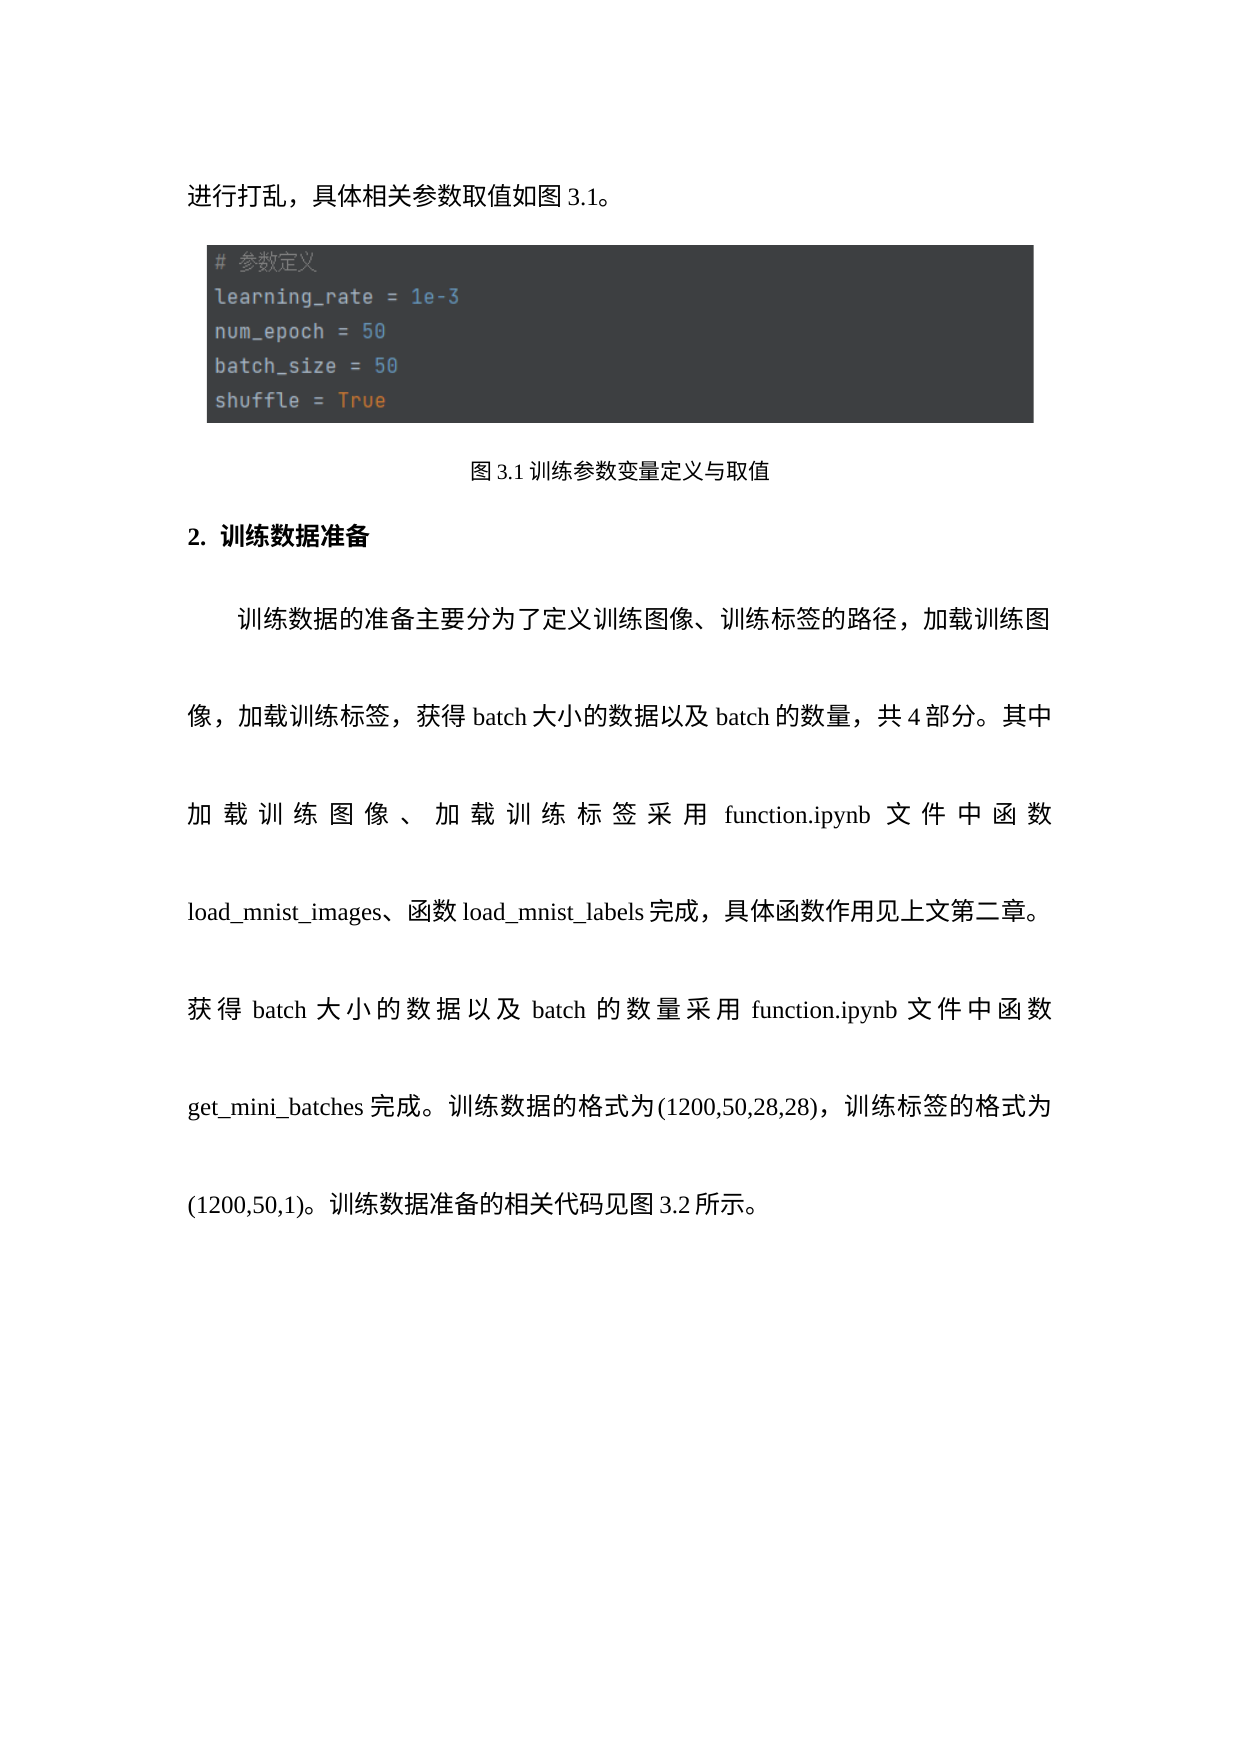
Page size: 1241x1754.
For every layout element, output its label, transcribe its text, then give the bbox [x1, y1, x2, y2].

picture [206, 245, 1034, 423]
list 训练数据准备 [187, 502, 1053, 567]
list 训练数据的准备主要分为了定义训练图像、训练标签的路径，加载训练图像，加载训练标签，获得batch大小的数据以及batch的数量，共4部分。其中加载训练图像、加载训练标签采用function.ipynb文件中函数load_mnist_images、函数load_mnist_labels完成，具体函数作用见上文第二章。获得batch大小的数据以及batch的数量采用function.ipynb文件中函数get_mini_batches完成。训练数据的格式为(1200,50,28,28)，训练标签的格式为(1200,50,1)。训练数据准备的相关代码见图3.2所示。 [187, 585, 1053, 1235]
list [187, 162, 1053, 227]
list 图3.1 训练参数变量定义与取值 [187, 453, 1053, 486]
